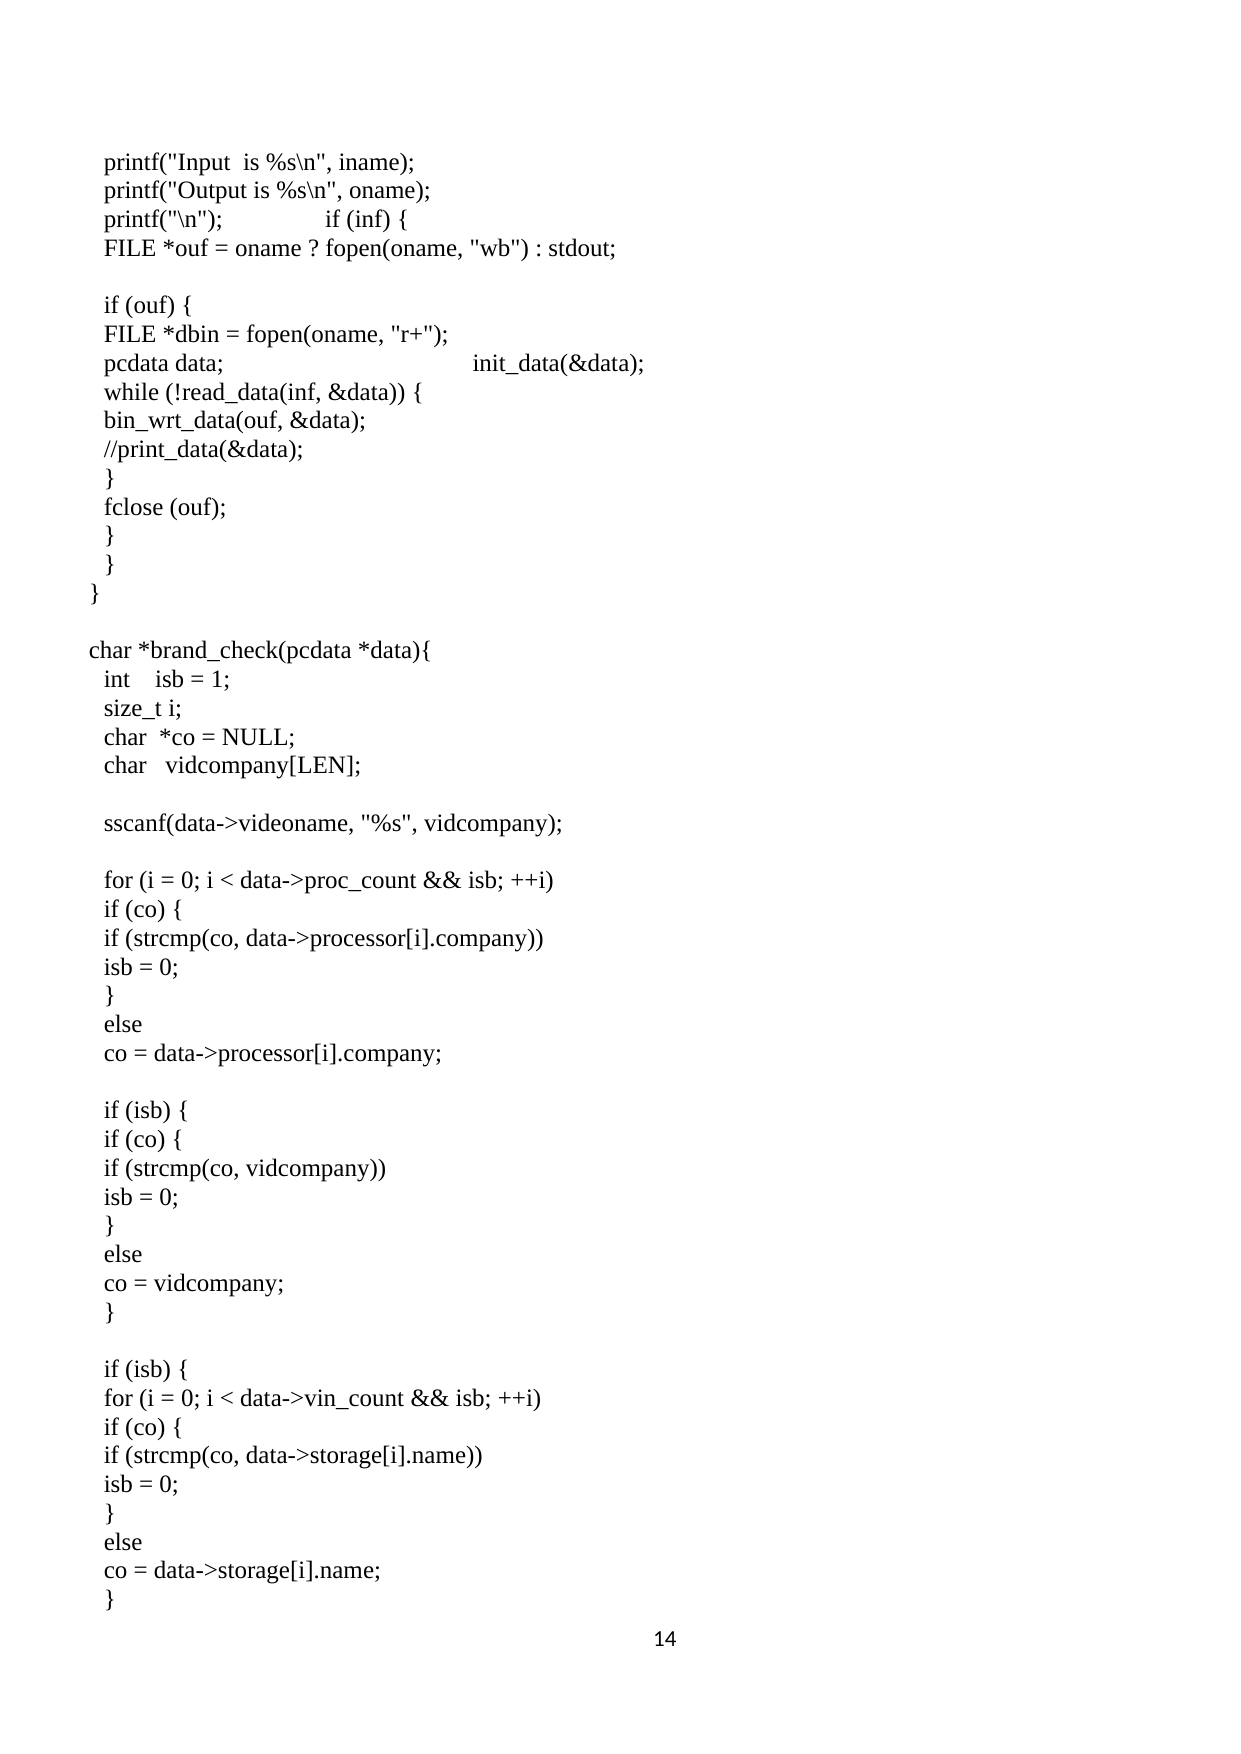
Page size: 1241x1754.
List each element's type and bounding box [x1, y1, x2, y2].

text [88, 118, 1152, 1613]
